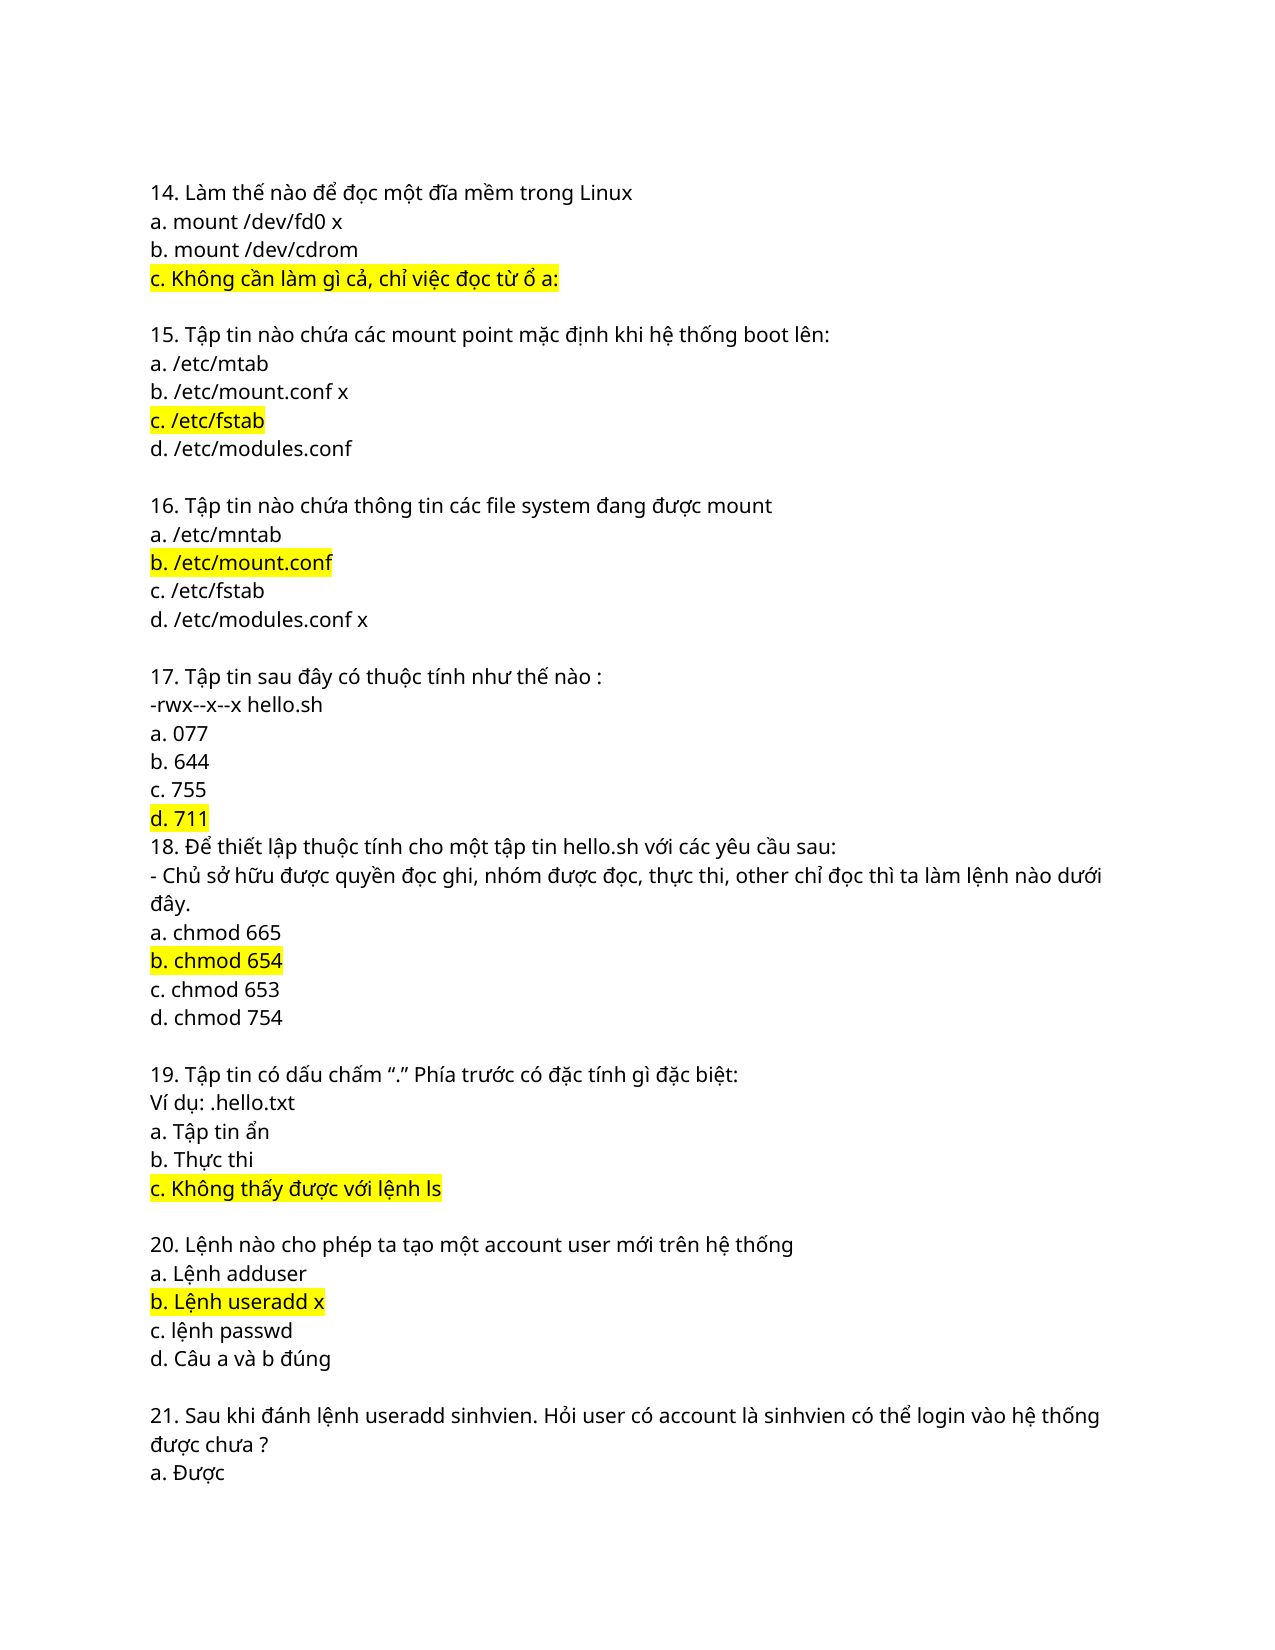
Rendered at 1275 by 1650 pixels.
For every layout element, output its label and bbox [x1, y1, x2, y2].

text [150, 150, 1125, 1487]
